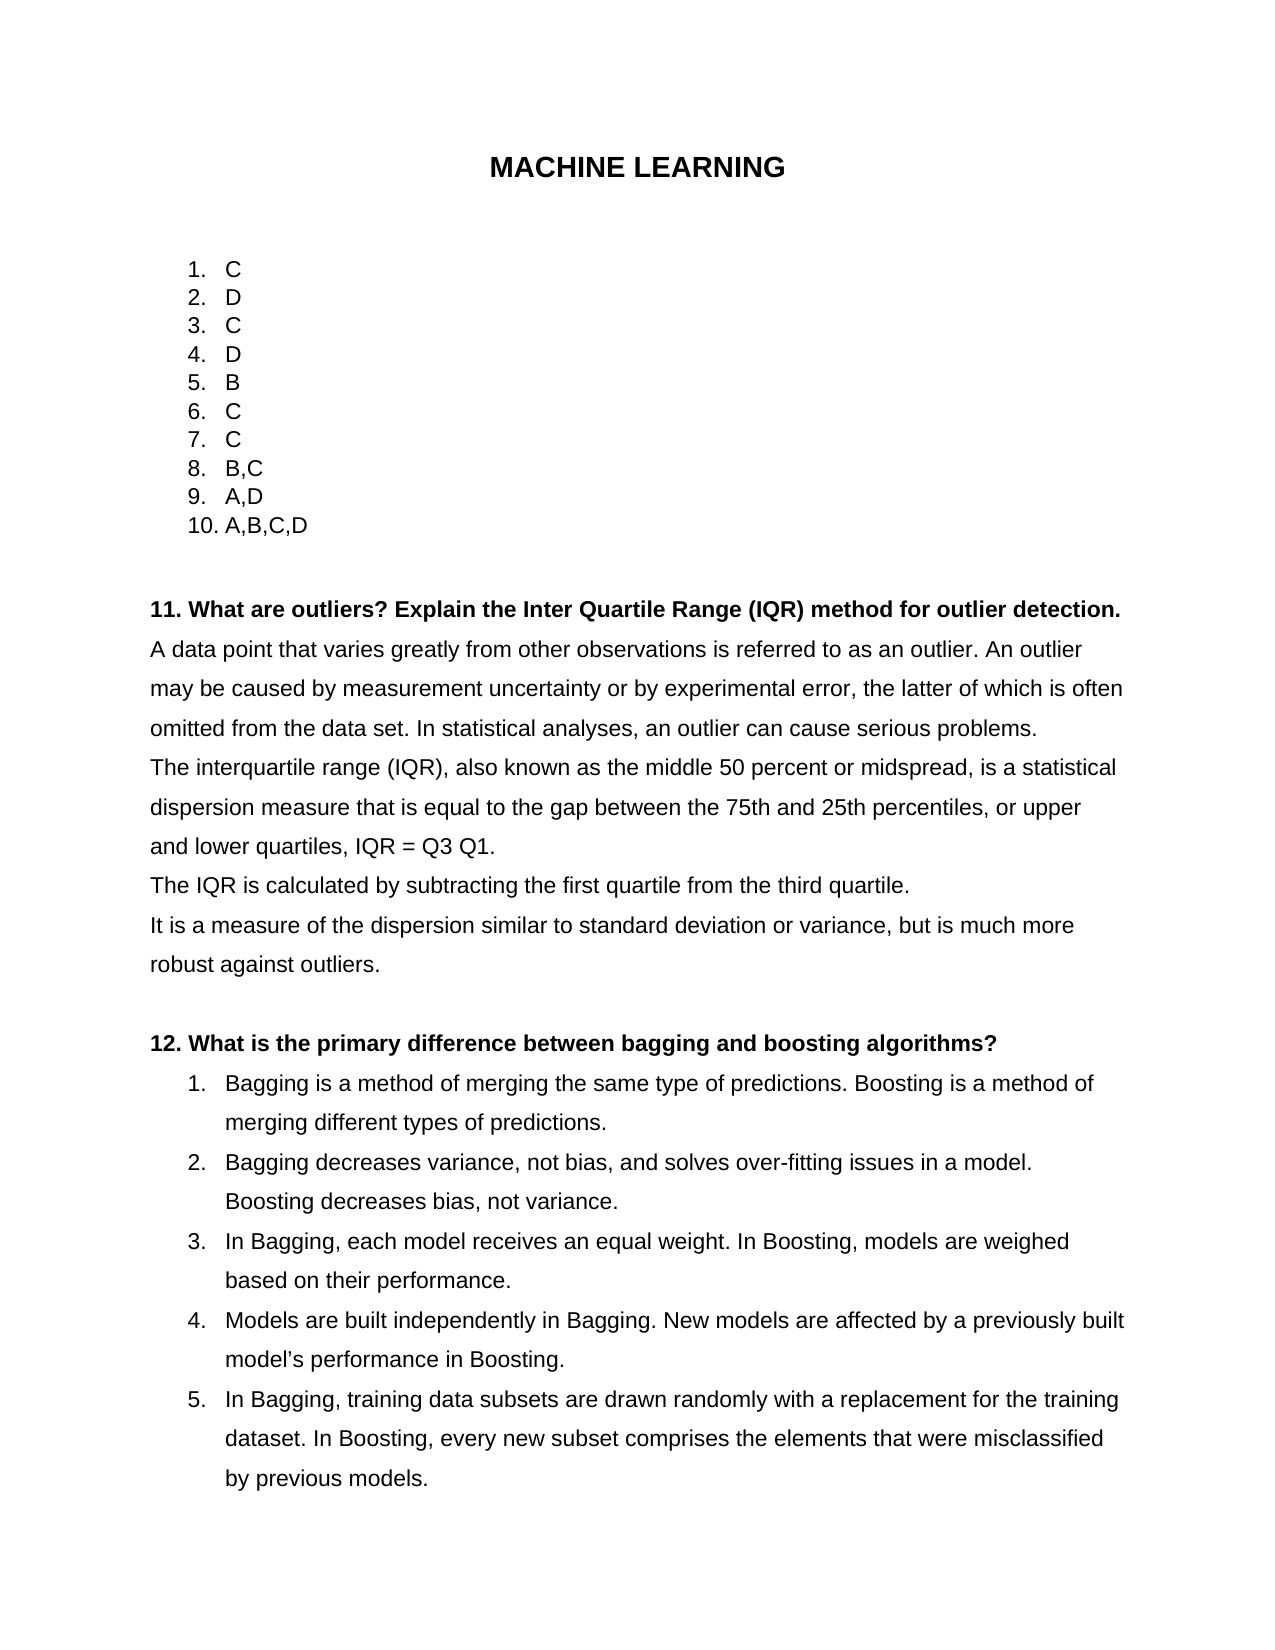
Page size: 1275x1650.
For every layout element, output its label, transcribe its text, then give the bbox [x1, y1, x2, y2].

text 12. What is the primary difference between bagging and boosting algorithms? [150, 1030, 1125, 1057]
list C [187, 312, 1125, 339]
list C [187, 426, 1125, 453]
list In Bagging, each model receives an equal weight. In Boosting, models are weighed based on their performance. [187, 1228, 1125, 1294]
text A data point that varies greatly from other observations is referred to as an outlier. An outlier may be caused by measurement uncertainty or by experimental error, the latter of which is often omitted from the data set. In statistical analyses, an outlier can cause serious problems. [150, 636, 1125, 741]
list B [187, 369, 1125, 396]
text 11. What are outliers? Explain the Inter Quartile Range (IQR) method for outlier detection. [150, 596, 1125, 622]
list C [187, 256, 1125, 282]
list B,C [187, 455, 1125, 481]
list A,B,C,D [187, 512, 1125, 538]
text It is a measure of the dispersion similar to standard deviation or variance, but is much more robust against outliers. [150, 912, 1125, 978]
list D [187, 341, 1125, 367]
text The IQR is calculated by subtracting the first quartile from the third quartile. [150, 872, 1125, 899]
list A,D [187, 483, 1125, 509]
list C [187, 398, 1125, 424]
list D [187, 284, 1125, 310]
list Bagging is a method of merging the same type of predictions. Boosting is a method of merging different types of predictions. [187, 1070, 1125, 1136]
text MACHINE LEARNING [150, 150, 1125, 183]
list Models are built independently in Bagging. New models are affected by a previously built model’s performance in Boosting. [187, 1307, 1125, 1373]
list Bagging decreases variance, not bias, and solves over-fitting issues in a model. Boosting decreases bias, not variance. [187, 1149, 1125, 1215]
list In Bagging, training data subsets are drawn randomly with a replacement for the training dataset. In Boosting, every new subset comprises the elements that were misclassified by previous models. [187, 1386, 1125, 1491]
text The interquartile range (IQR), also known as the middle 50 percent or midspread, is a statistical dispersion measure that is equal to the gap between the 75th and 25th percentiles, or upper and lower quartiles, IQR = Q3 Q1. [150, 754, 1125, 859]
